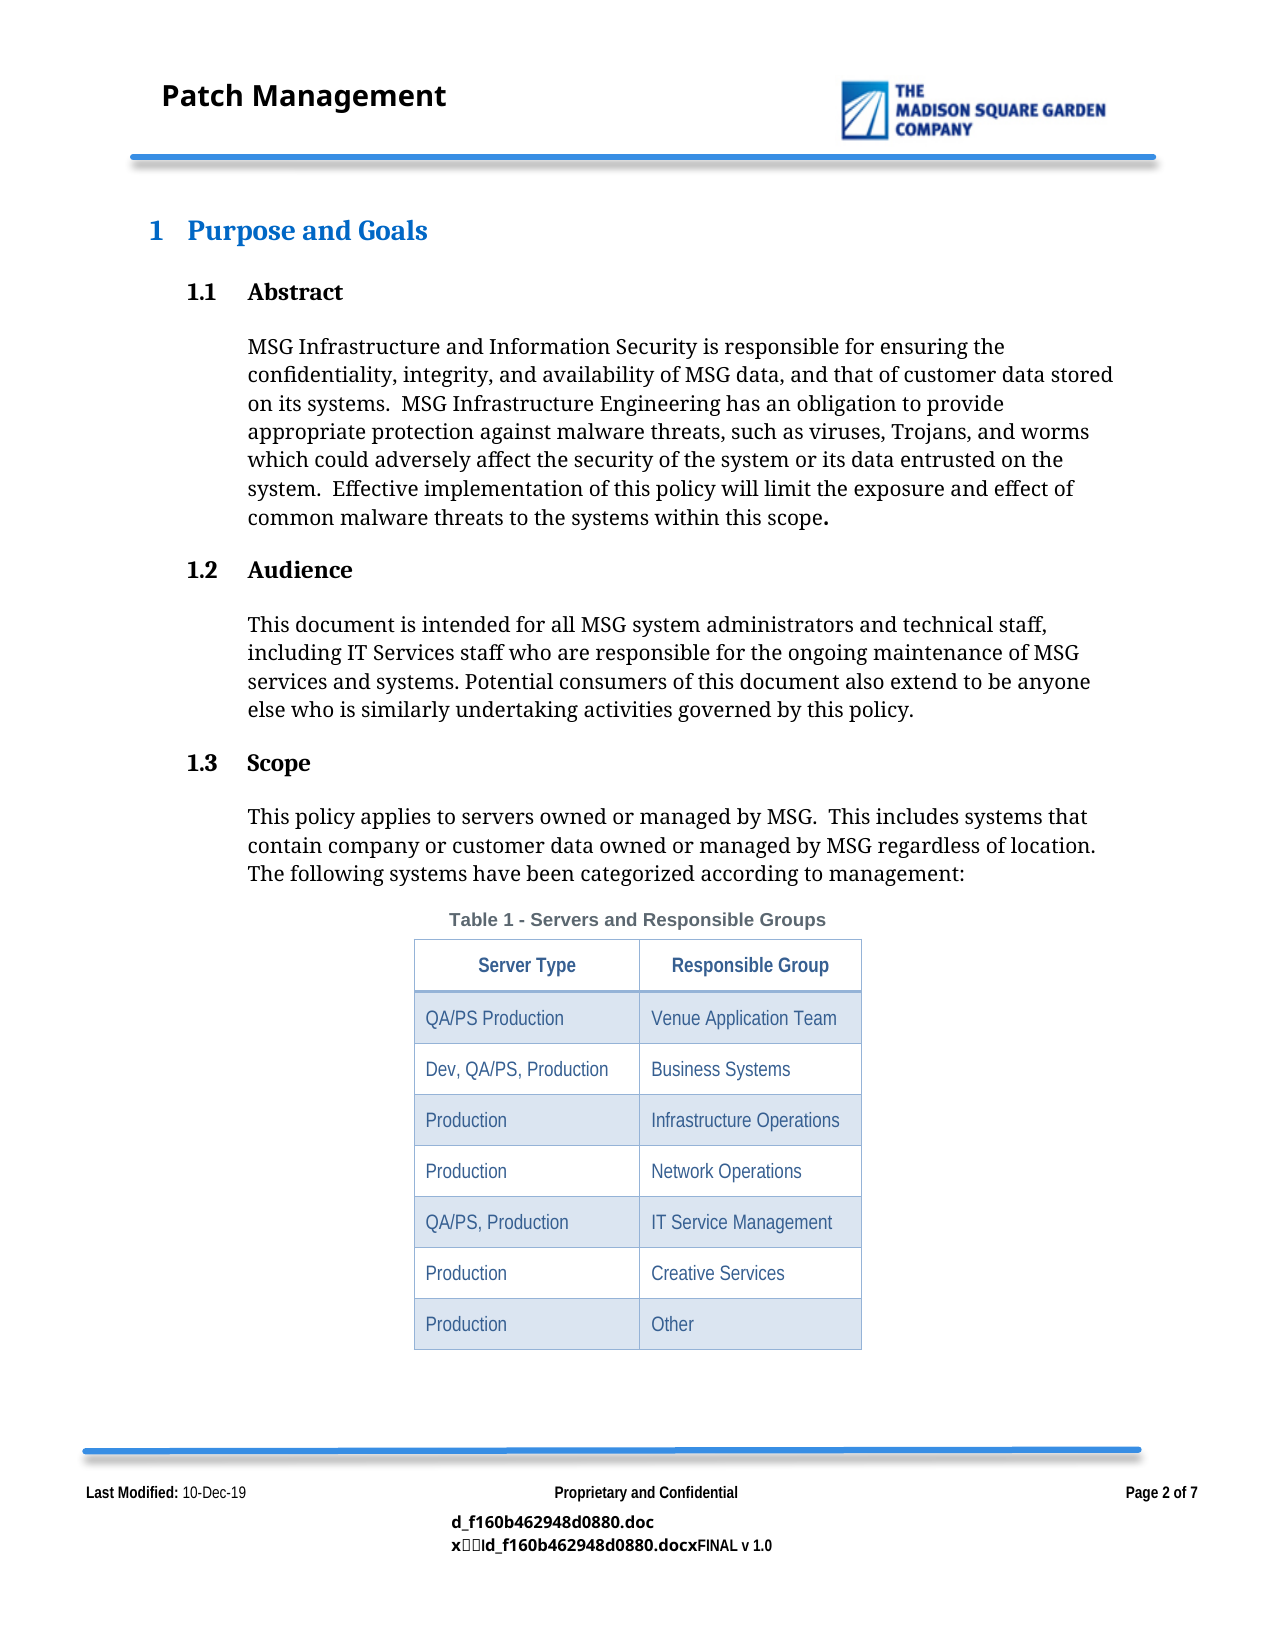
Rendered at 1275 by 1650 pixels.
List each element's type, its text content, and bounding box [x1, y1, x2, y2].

table_cell Infrastructure Operations [640, 1095, 861, 1145]
subtitle Scope [187, 749, 1125, 777]
subtitle This policy applies to servers owned or managed by MSG. This includes systems that contain company or customer data owned or managed by MSG regardless of location. The following systems have been categorized according to management: [247, 802, 1125, 888]
picture [834, 75, 1113, 147]
table_cell Business Systems [640, 1044, 861, 1094]
table_header Responsible Group [640, 940, 861, 989]
subtitle This document is intended for all MSG system administrators and technical staff, including IT Services staff who are responsible for the ongoing maintenance of MSG services and systems. Potential consumers of this document also extend to be anyone else who is similarly undertaking activities governed by this policy. [247, 610, 1125, 724]
table_cell QA/PS, Production [415, 1197, 639, 1247]
table_cell QA/PS Production [415, 993, 639, 1043]
table_cell Production [415, 1299, 639, 1349]
table_cell Production [415, 1146, 639, 1196]
subtitle Purpose and Goals [150, 214, 1125, 248]
subtitle Audience [187, 556, 1125, 585]
table_cell IT Service Management [640, 1197, 861, 1247]
table_cell Production [415, 1248, 639, 1298]
table_cell Production [415, 1095, 639, 1145]
table_cell Dev, QA/PS, Production [415, 1044, 639, 1094]
table_cell Venue Application Team [640, 993, 861, 1043]
table_cell Network Operations [640, 1146, 861, 1196]
subtitle Abstract [187, 278, 1125, 307]
subtitle MSG Infrastructure and Information Security is responsible for ensuring the confidentiality, integrity, and availability of MSG data, and that of customer data stored on its systems. MSG Infrastructure Engineering has an obligation to provide appropriate protection against malware threats, such as viruses, Trojans, and worms which could adversely affect the security of the system or its data entrusted on the system. Effective implementation of this policy will limit the exposure and effect of common malware threats to the systems within this scope. [247, 332, 1125, 531]
table_cell Other [640, 1299, 861, 1349]
table_header Server Type [415, 940, 639, 989]
table_cell Creative Services [640, 1248, 861, 1298]
